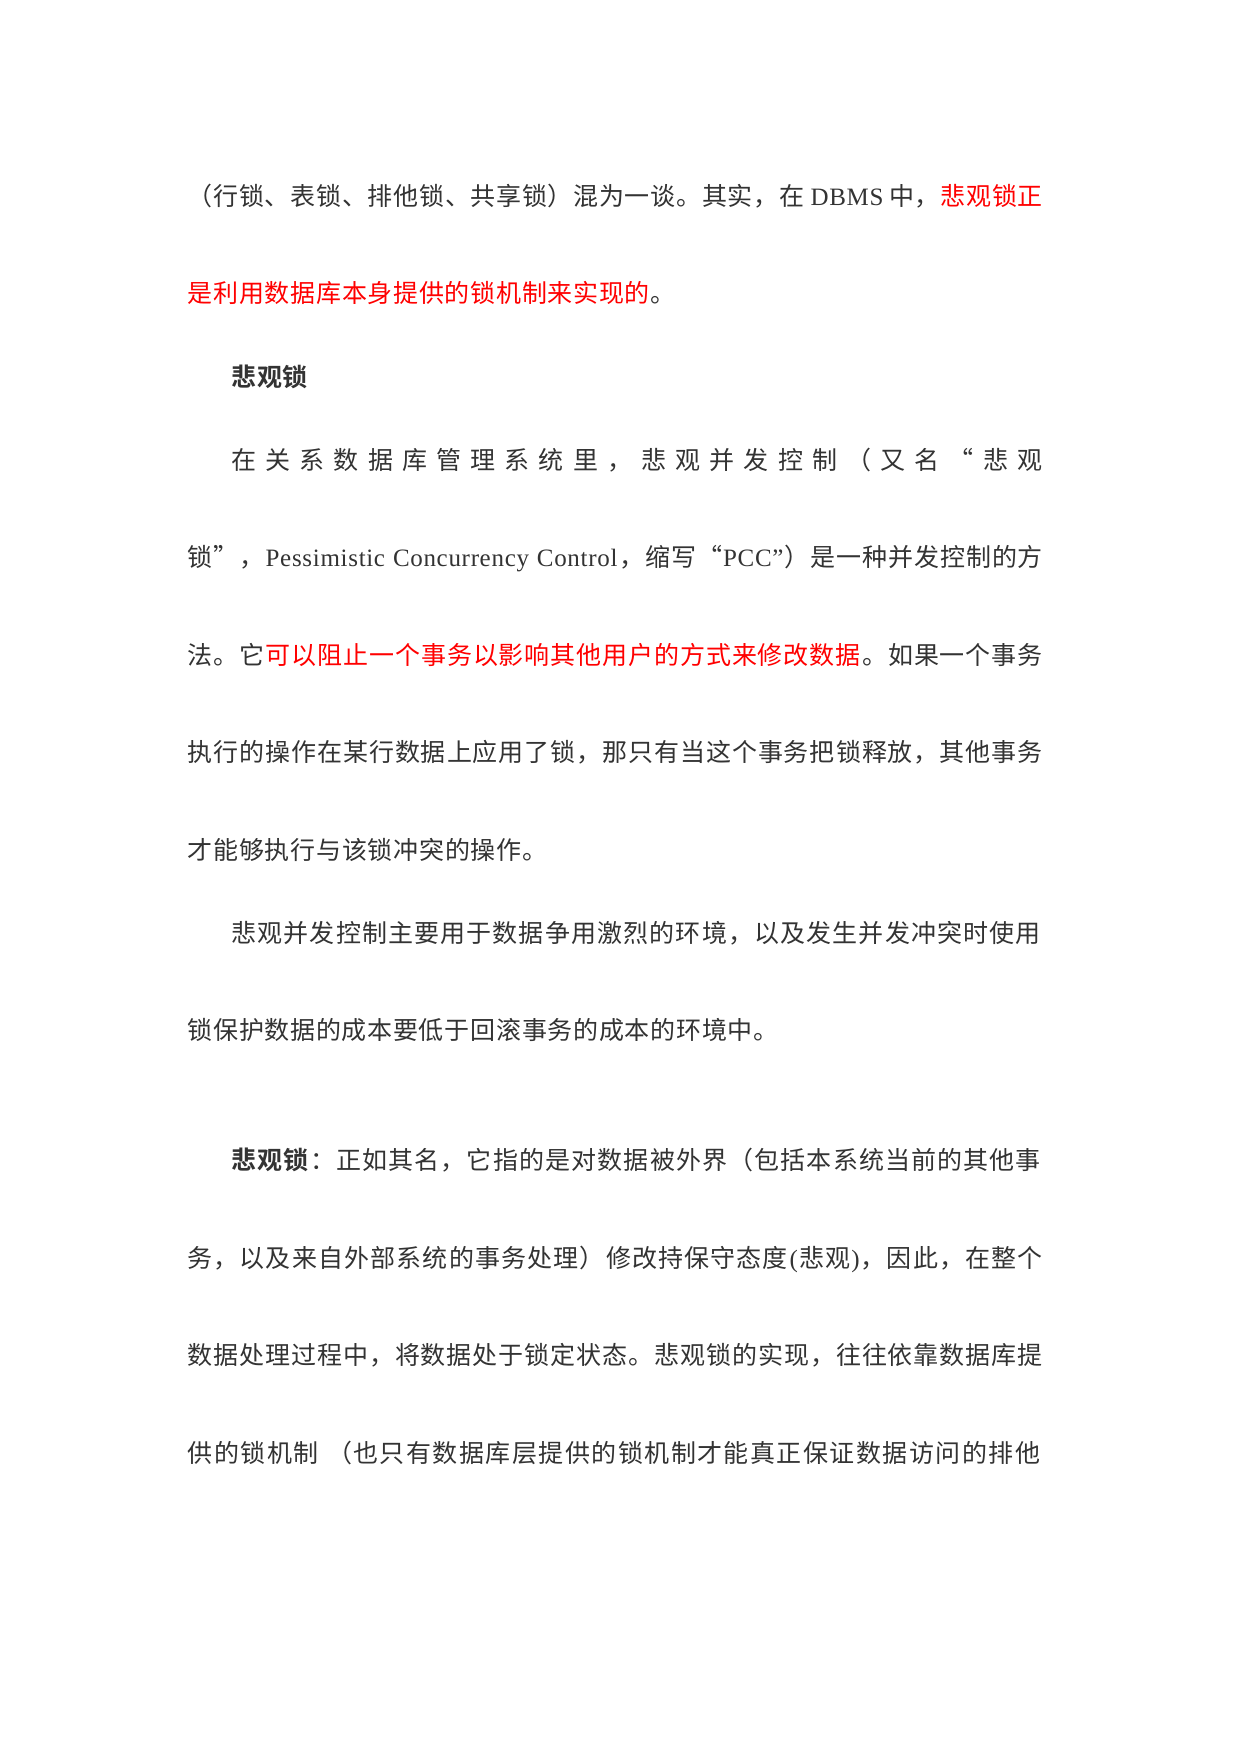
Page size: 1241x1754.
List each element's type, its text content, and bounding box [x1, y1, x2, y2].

list 在关系数据库管理系统里，悲观并发控制（又名“悲观锁”，Pessimistic Concurrency Control，缩写“PCC”）是一种并发控制的方法。它可以阻止一个事务以影响其他用户的方式来修改数据。如果一个事务执行的操作在某行数据上应用了锁，那只有当这个事务把锁释放，其他事务才能够执行与该锁冲突的操作。 [187, 426, 1043, 881]
list 悲观并发控制主要用于数据争用激烈的环境，以及发生并发冲突时使用锁保护数据的成本要低于回滚事务的成本的环境中。 [187, 899, 1043, 1061]
list 悲观锁 [187, 343, 1043, 408]
